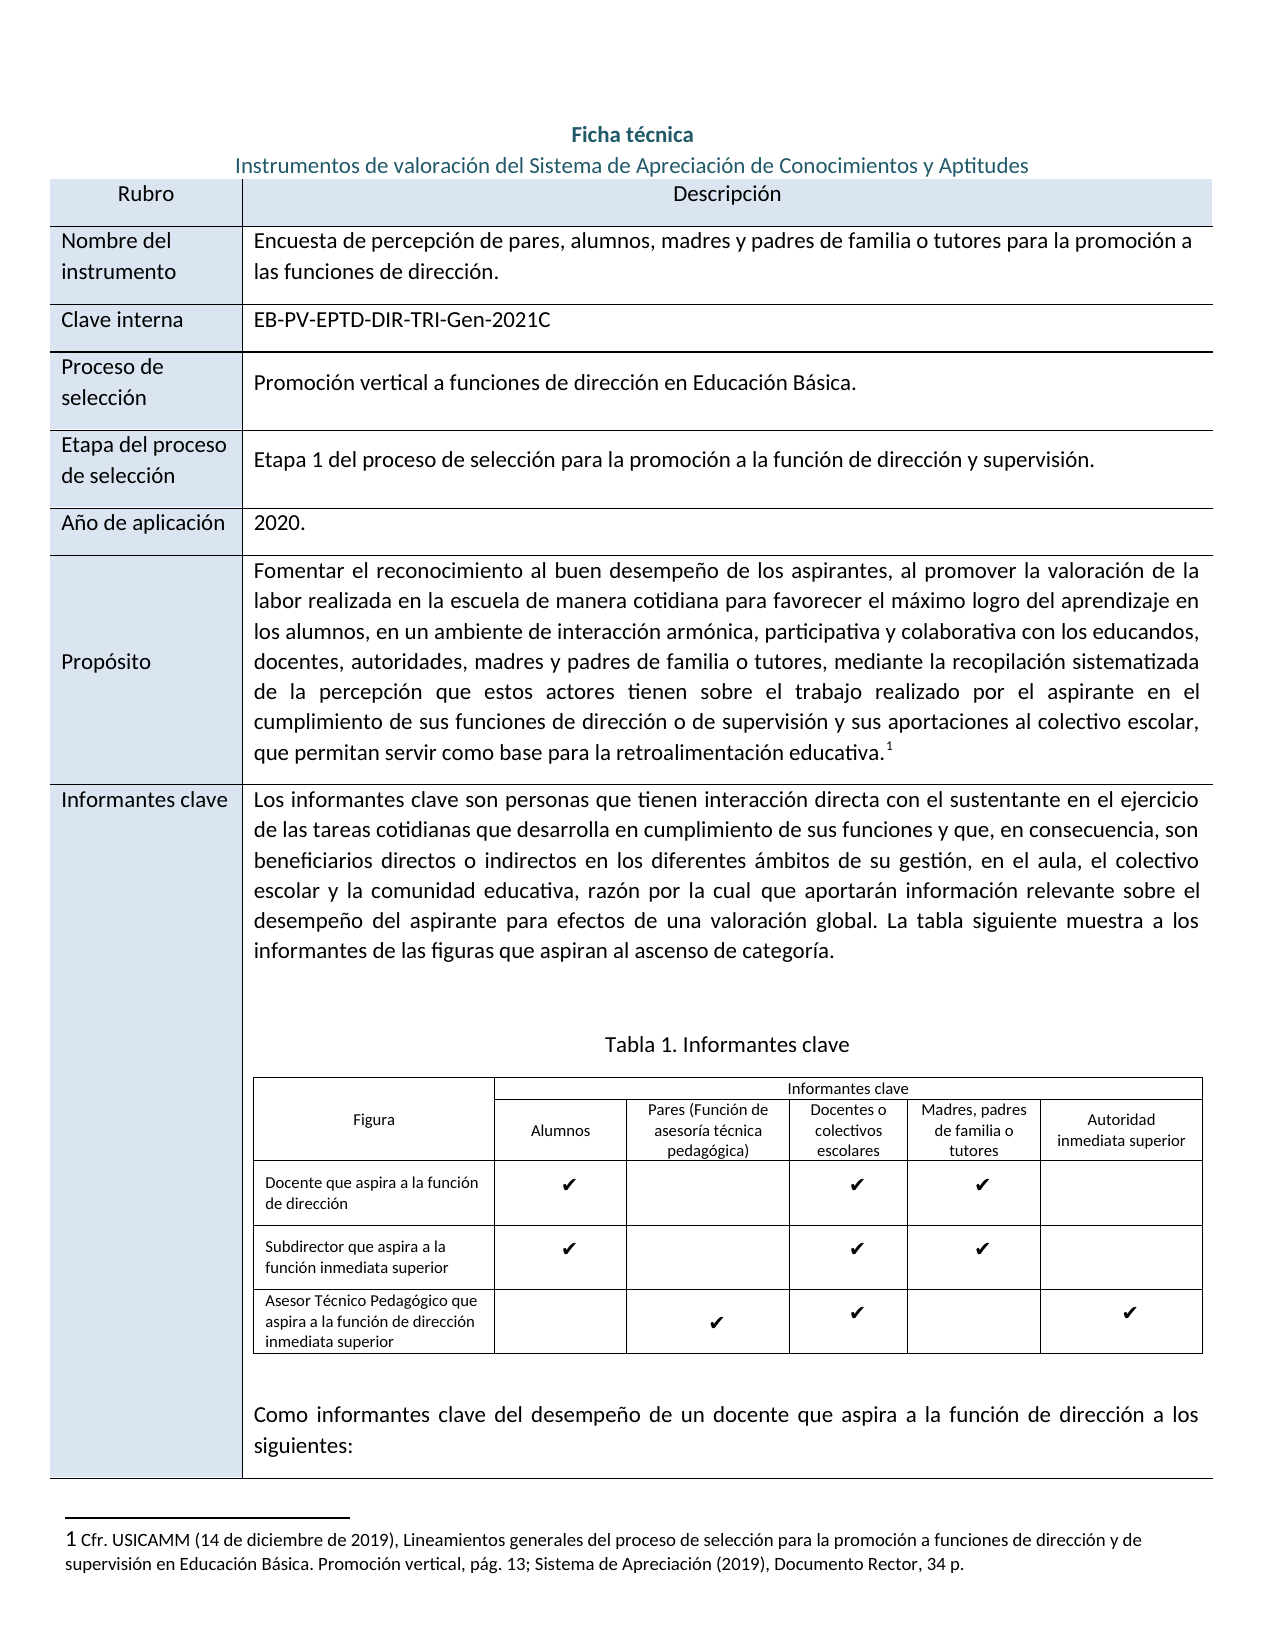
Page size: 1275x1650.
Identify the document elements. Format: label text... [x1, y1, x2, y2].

table_cell Etapa del proceso de selección [50, 431, 242, 507]
table_cell Encuesta de percepción de pares, alumnos, madres y padres de familia o tutores para la promoción a las funciones de dirección. [243, 227, 1212, 304]
table_cell 2020. [243, 509, 1212, 555]
table_cell Nombre del instrumento [50, 227, 242, 304]
text Ficha técnica [65, 121, 1200, 149]
table_header Rubro [50, 179, 242, 226]
table_cell Propósito [50, 556, 242, 784]
table_cell Año de aplicación [50, 509, 242, 555]
table_cell Proceso de selección [50, 353, 242, 429]
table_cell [243, 785, 1212, 1477]
table_cell Clave interna [50, 305, 242, 351]
table_cell Fomentar el reconocimiento al buen desempeño de los aspirantes, al promover la valoración de la labor realizada en la escuela de manera cotidiana para favorecer el máximo logro del aprendizaje en los alumnos, en un ambiente de interacción armónica, participativa y colaborativa con los educandos, docentes, autoridades, madres y padres de familia o tutores, mediante la recopilación sistematizada de la percepción que estos actores tienen sobre el trabajo realizado por el aspirante en el cumplimiento de sus funciones de dirección o de supervisión y sus aportaciones al colectivo escolar, que permitan servir como base para la retroalimentación educativa. [243, 556, 1212, 784]
table_cell EB-PV-EPTD-DIR-TRI-Gen-2021C [243, 305, 1212, 351]
table_header Descripción [243, 179, 1212, 226]
text Instrumentos de valoración del Sistema de Apreciación de Conocimientos y Aptitudes [65, 151, 1200, 179]
table_cell Promoción vertical a funciones de dirección en Educación Básica. [243, 353, 1212, 429]
table_cell Etapa 1 del proceso de selección para la promoción a la función de dirección y supervisión. [243, 431, 1212, 507]
table_cell Informantes clave [50, 785, 242, 1477]
